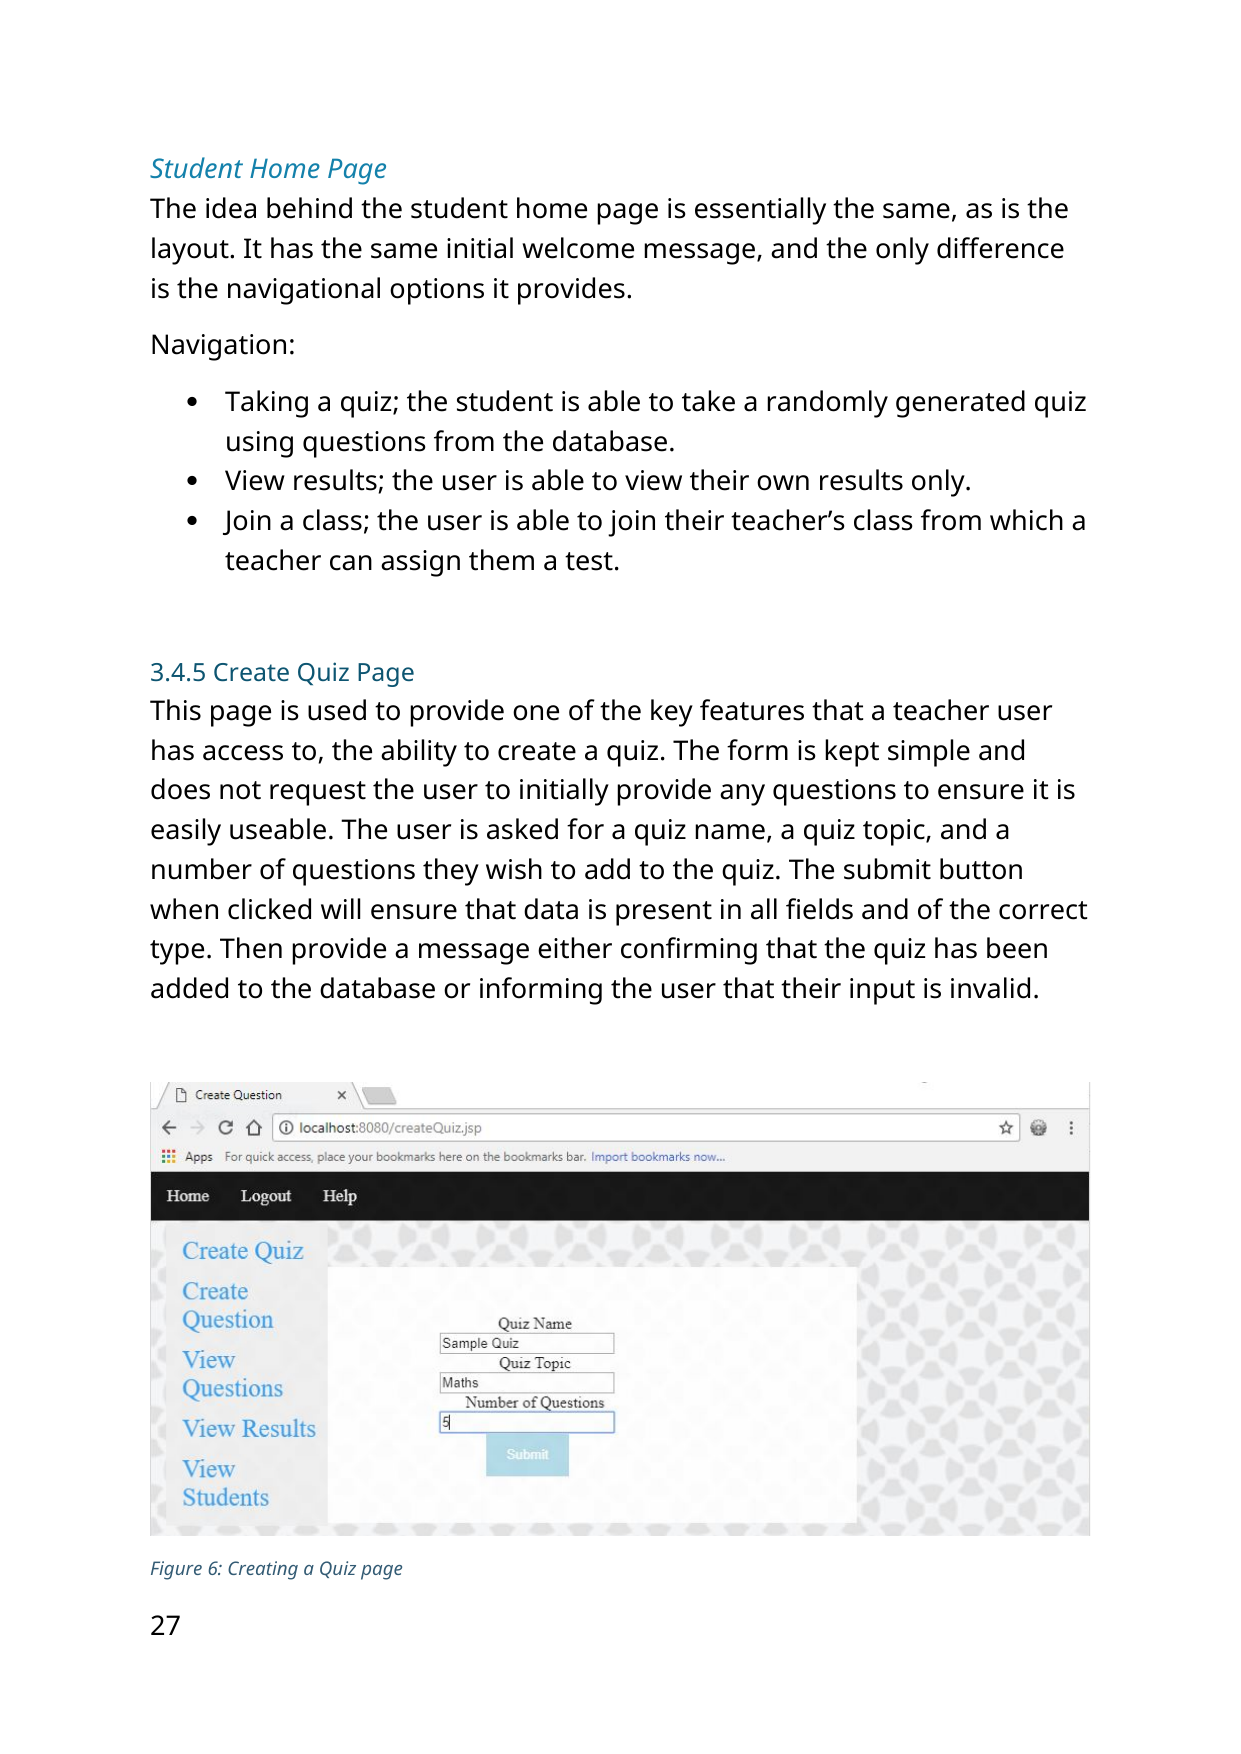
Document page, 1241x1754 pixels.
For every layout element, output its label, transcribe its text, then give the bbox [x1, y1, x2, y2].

picture [150, 1082, 1091, 1536]
text This page is used to provide one of the key features that a teacher user has access to, the ability to create a quiz. The form is kept simple and does not request the user to initially provide any questions to ensure it is easily useable. The user is asked for a quiz name, a quiz topic, and a number of questions they wish to add to the quiz. The submit button when clicked will ensure that data is present in all fields and of the correct type. Then provide a message either confirming that the quiz has been added to the database or informing the user that their input is invalid. [150, 691, 1090, 1007]
list Join a class; the user is able to join their teacher’s class from which a teacher can assign them a test. [187, 502, 1090, 578]
text Figure 6: Creating a Quiz page [150, 1555, 1090, 1581]
subtitle 3.4.5 Create Quiz Page [150, 654, 1090, 688]
text The idea behind the student home page is essentially the same, as is the layout. It has the same initial welcome message, and the only difference is the navigational options it provides. [150, 190, 1090, 306]
list Taking a quiz; the student is able to take a randomly generated quiz using questions from the database. [187, 382, 1090, 459]
subtitle Student Home Page [150, 150, 1090, 187]
text Navigation: [150, 326, 1090, 363]
list View results; the user is able to view their own results only. [187, 462, 1090, 499]
